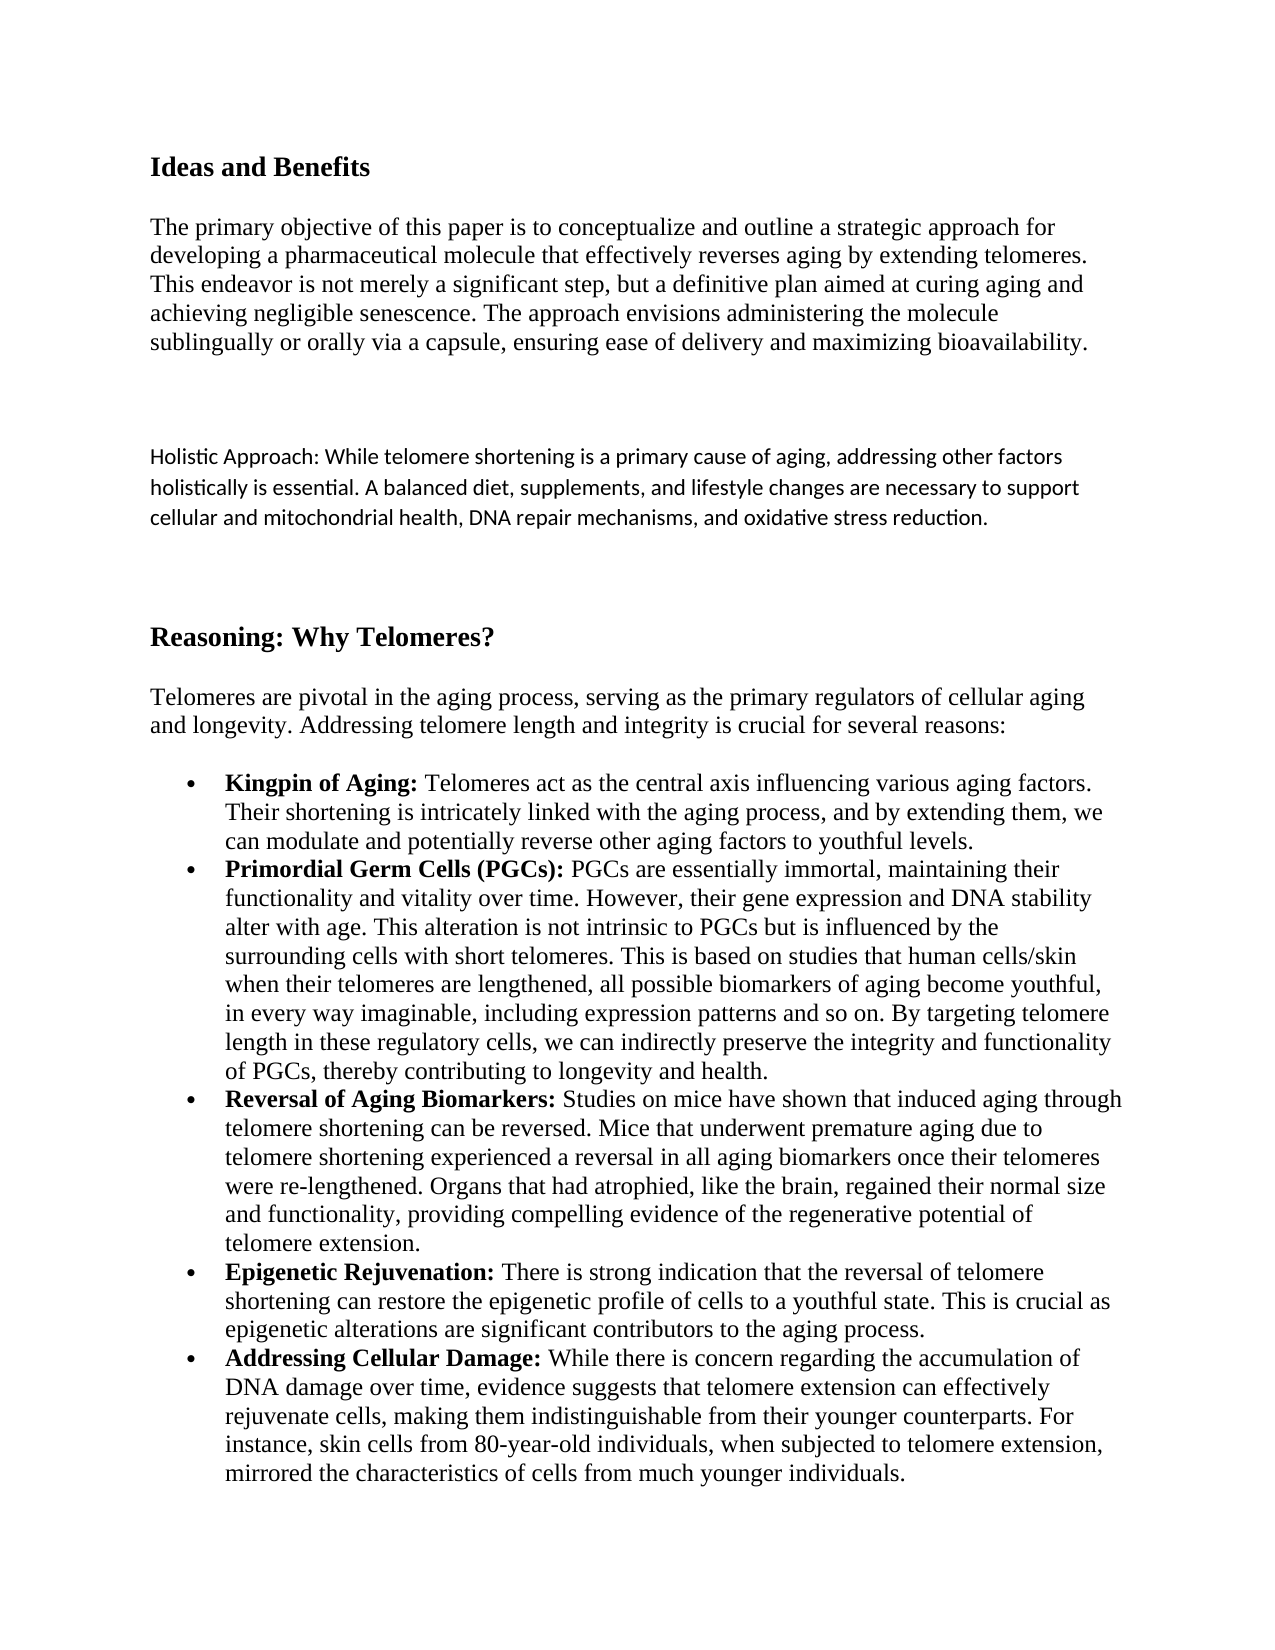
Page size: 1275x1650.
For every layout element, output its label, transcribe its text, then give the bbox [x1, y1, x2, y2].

text The primary objective of this paper is to conceptualize and outline a strategic approach for developing a pharmaceutical molecule that effectively reverses aging by extending telomeres. This endeavor is not merely a significant step, but a definitive plan aimed at curing aging and achieving negligible senescence. The approach envisions administering the molecule sublingually or orally via a capsule, ensuring ease of delivery and maximizing bioavailability. [150, 212, 1125, 355]
list Primordial Germ Cells (PGCs): PGCs are essentially immortal, maintaining their functionality and vitality over time. However, their gene expression and DNA stability alter with age. This alteration is not intrinsic to PGCs but is influenced by the surrounding cells with short telomeres. This is based on studies that human cells/skin when their telomeres are lengthened, all possible biomarkers of aging become youthful, in every way imaginable, including expression patterns and so on. By targeting telomere length in these regulatory cells, we can indirectly preserve the integrity and functionality of PGCs, thereby contributing to longevity and health. [187, 884, 1125, 1114]
list Epigenetic Rejuvenation: There is strong indication that the reversal of telomere shortening can restore the epigenetic profile of cells to a youthful state. This is crucial as epigenetic alterations are significant contributors to the aging process. [187, 1344, 1125, 1431]
text Holistic Approach: While telomere shortening is a primary cause of aging, addressing other factors holistically is essential. A balanced diet, supplements, and lifestyle changes are necessary to support cellular and mitochondrial health, DNA repair mechanisms, and oxidative stress reduction. [150, 442, 1125, 531]
list Reversal of Aging Biomarkers: Studies on mice have shown that induced aging through telomere shortening can be reversed. Mice that underwent premature aging due to telomere shortening experienced a reversal in all aging biomarkers once their telomeres were re-lengthened. Organs that had atrophied, like the brain, regained their normal size and functionality, providing compelling evidence of the regenerative potential of telomere extension. [187, 1143, 1125, 1315]
text Ideas and Benefits [150, 150, 1125, 182]
list Kingpin of Aging: Telomeres act as the central axis influencing various aging factors. Their shortening is intricately linked with the aging process, and by extending them, we can modulate and potentially reverse other aging factors to youthful levels. [187, 768, 1125, 854]
text Telomeres are pivotal in the aging process, serving as the primary regulators of cellular aging and longevity. Addressing telomere length and integrity is crucial for several reasons: [150, 682, 1125, 739]
subtitle Reasoning: Why Telomeres? [150, 620, 1125, 652]
